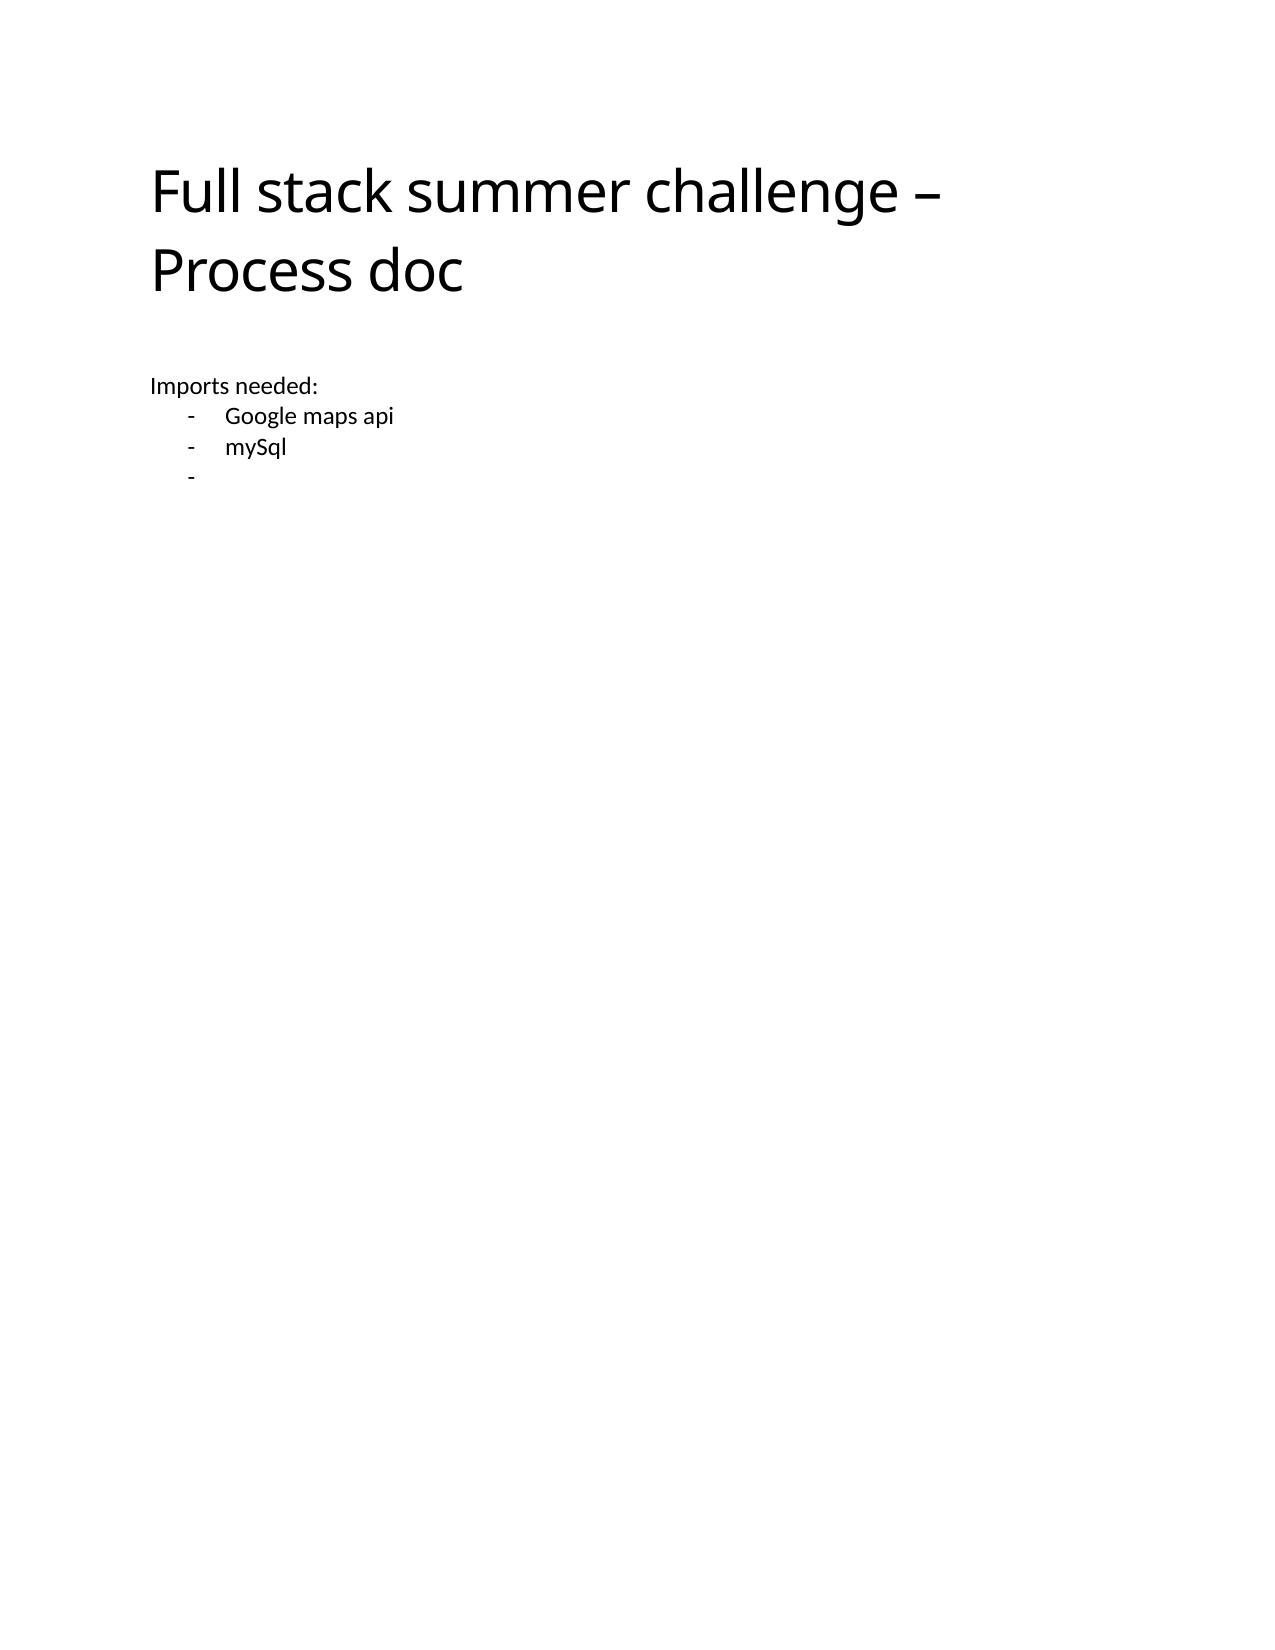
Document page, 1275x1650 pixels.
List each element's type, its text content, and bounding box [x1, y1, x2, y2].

list mySql [187, 431, 1125, 462]
list Google maps api [187, 401, 1125, 431]
text Imports needed: [150, 370, 1125, 401]
title Full stack summer challenge – Process doc [150, 150, 1125, 309]
